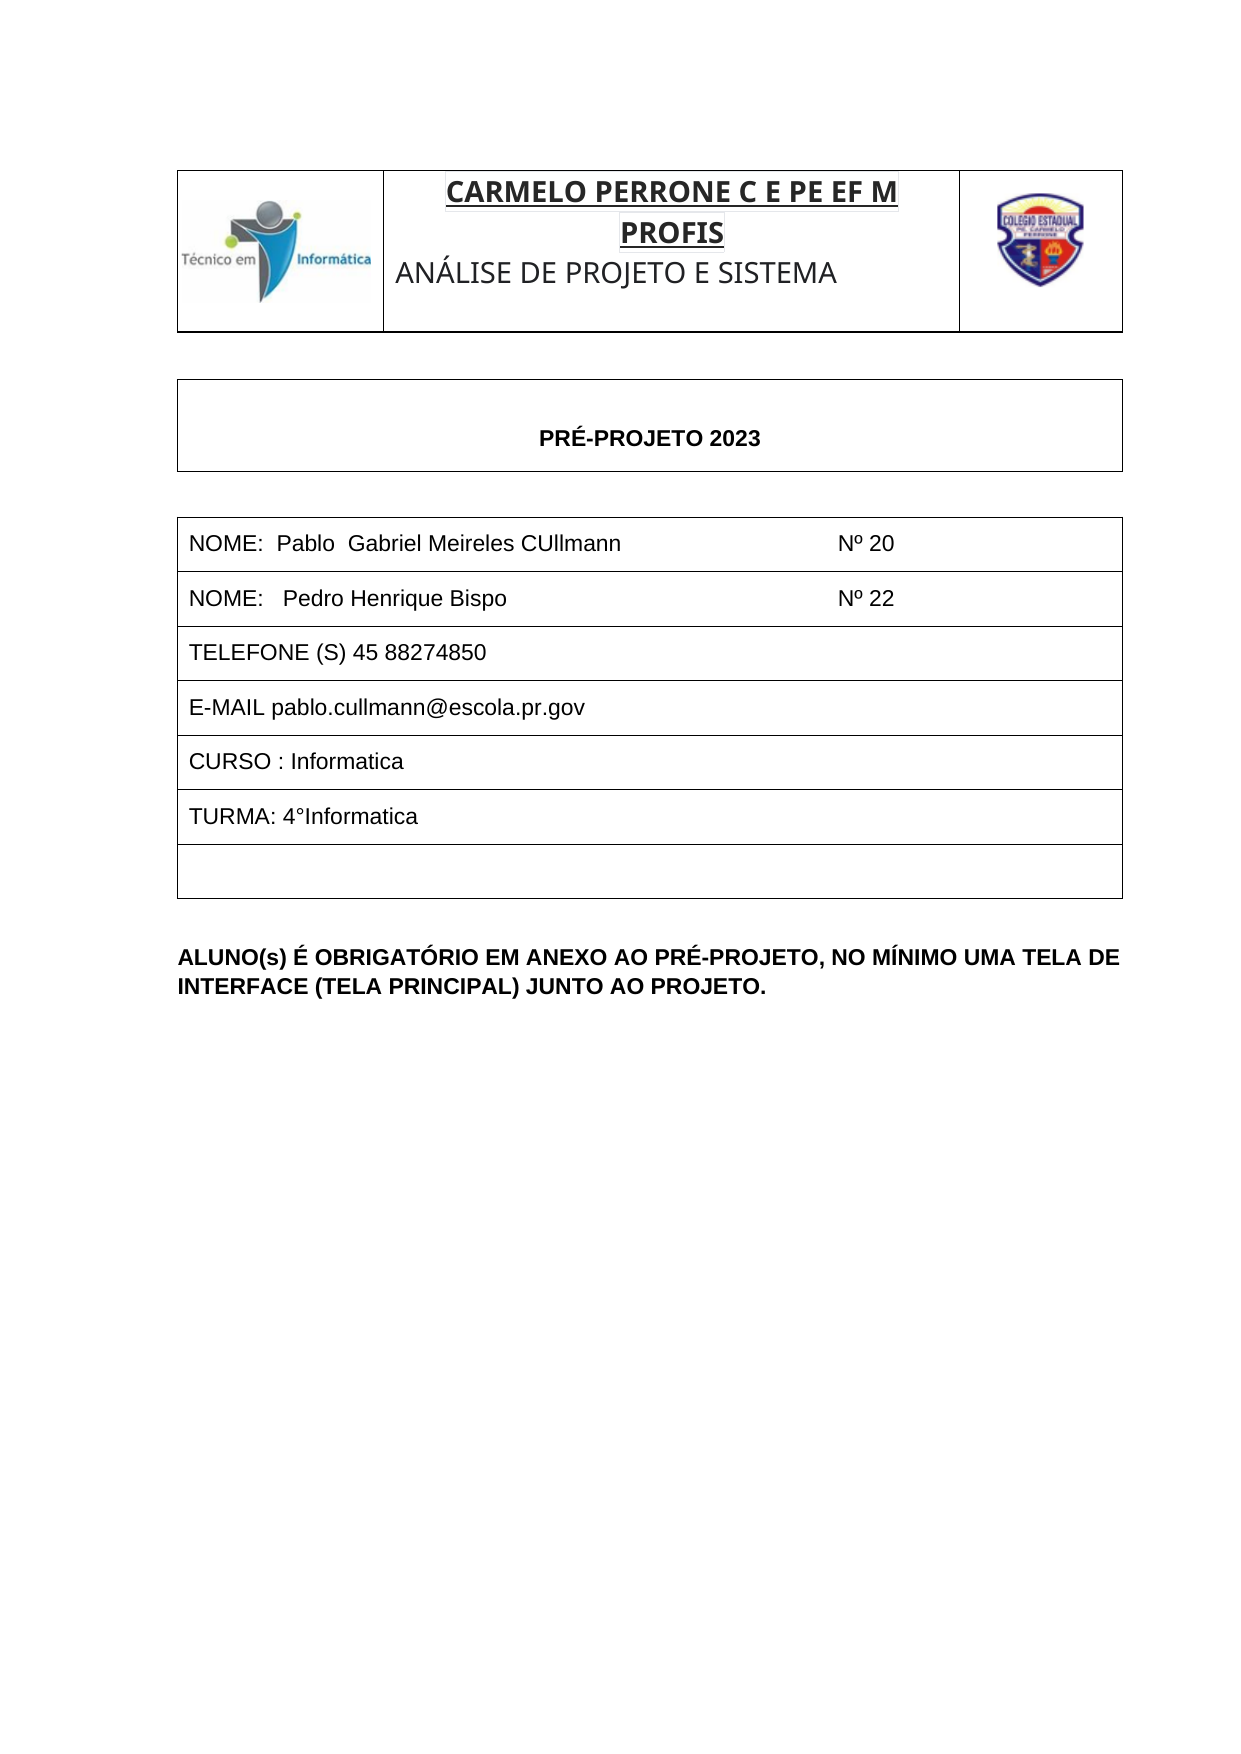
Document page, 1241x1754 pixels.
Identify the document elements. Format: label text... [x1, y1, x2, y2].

text ALUNO(s) É OBRIGATÓRIO EM ANEXO AO PRÉ-PROJETO, NO MÍNIMO UMA TELA DE INTERFACE (TELA PRINCIPAL) JUNTO AO PROJETO. [177, 944, 1122, 999]
table_cell E-MAIL pablo.cullmann@escola.pr.gov [178, 681, 1122, 734]
picture [971, 171, 1101, 295]
picture [181, 200, 371, 303]
table_header PRÉ-PROJETO 2023 [178, 380, 1122, 471]
table_header NOME: Pablo Gabriel Meireles CUllmann Nº 20 [178, 518, 1122, 571]
table_cell TELEFONE (S) 45 88274850 [178, 627, 1122, 680]
table_cell NOME: Pedro Henrique Bispo Nº 22 [178, 572, 1122, 626]
table_cell [178, 845, 1122, 898]
table_cell TURMA: 4°Informatica [178, 790, 1122, 843]
table_cell CURSO : Informatica [178, 736, 1122, 789]
